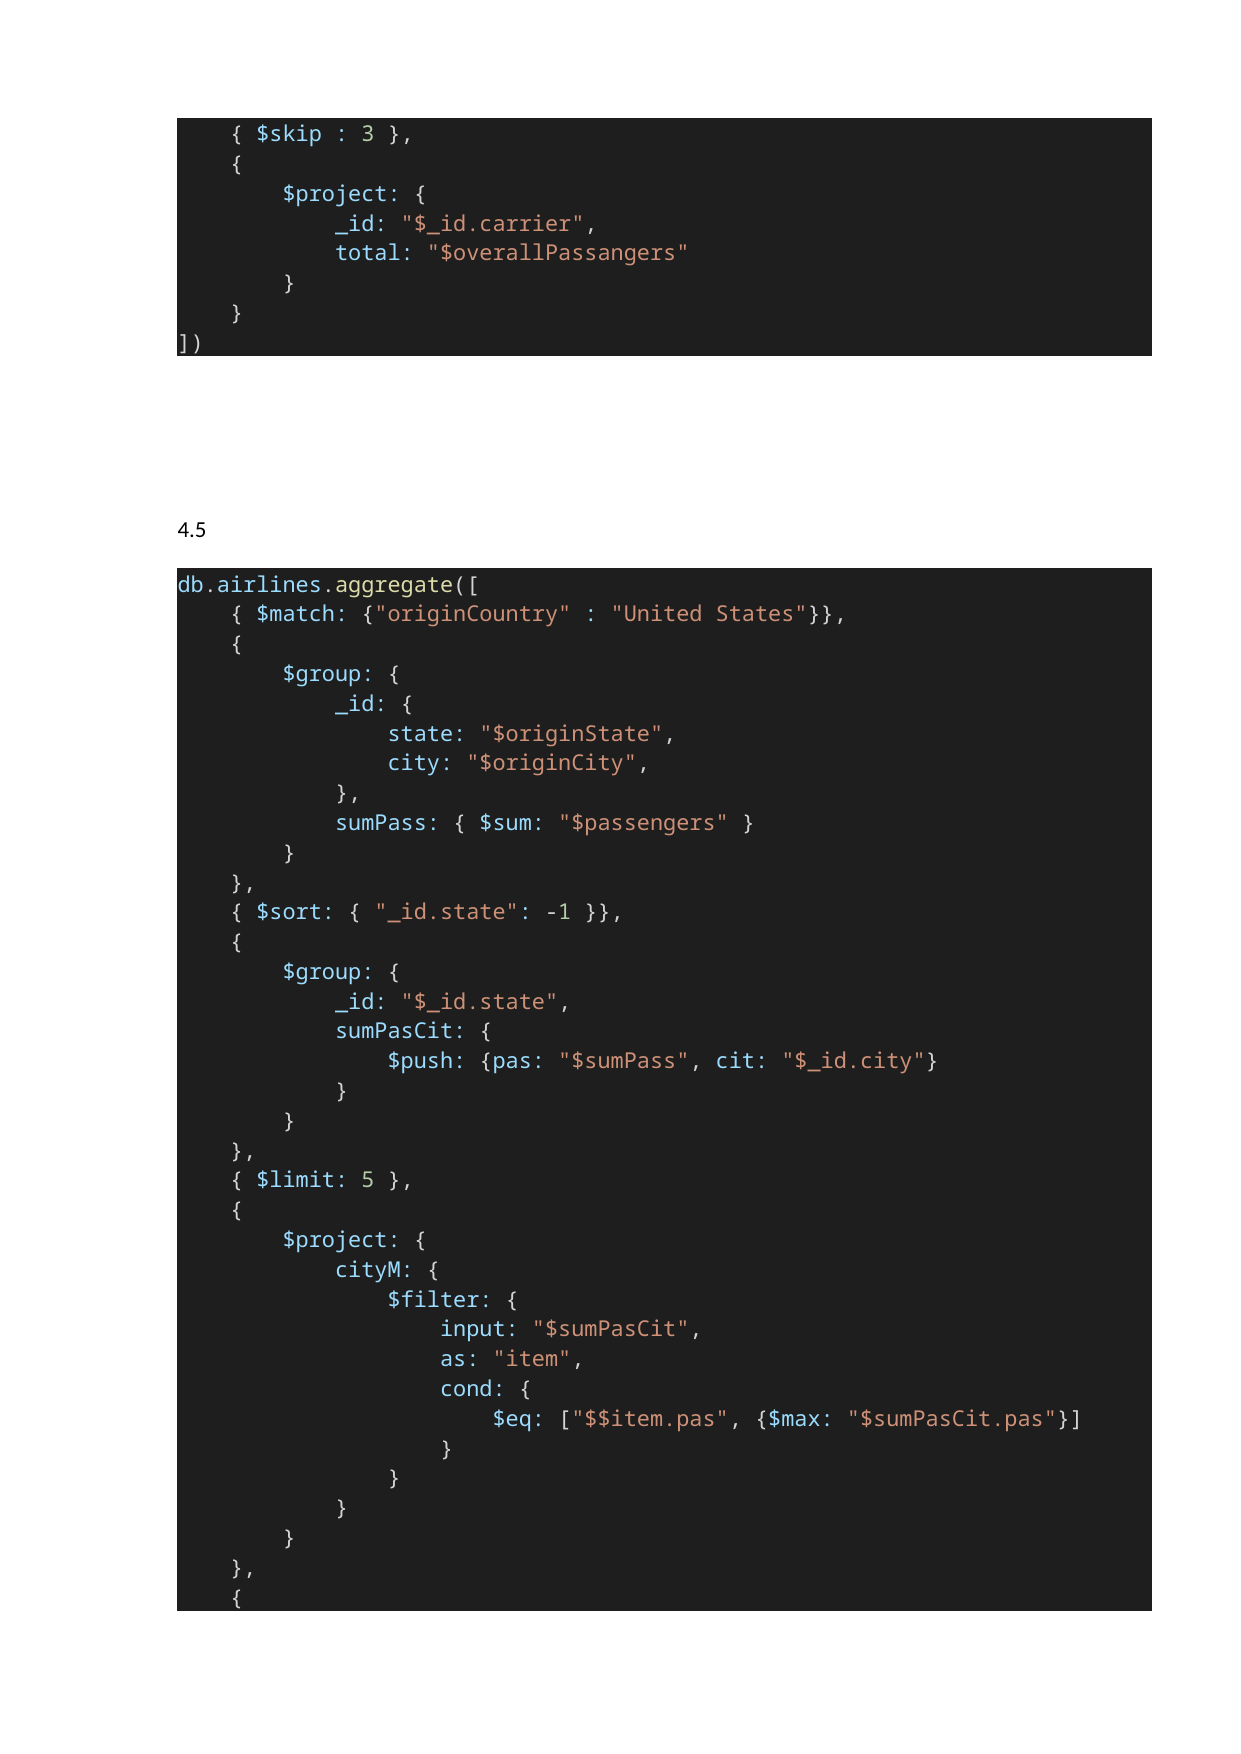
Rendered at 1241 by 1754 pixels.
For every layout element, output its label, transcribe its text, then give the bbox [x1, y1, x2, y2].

text _id: "$_id.carrier", [177, 207, 1152, 237]
text } [177, 1105, 1152, 1134]
text $eq: ["$$item.pas", {$max: "$sumPasCit.pas"}] [177, 1403, 1152, 1432]
text $filter: { [177, 1283, 1152, 1313]
text { $sort: { "_id.state": -1 }}, [177, 896, 1152, 926]
text { $limit: 5 }, [177, 1164, 1152, 1194]
text cityM: { [177, 1254, 1152, 1283]
text $group: { [177, 956, 1152, 986]
text $project: { [177, 178, 1152, 207]
text } [177, 267, 1152, 297]
text } [177, 297, 1152, 327]
text sumPass: { $sum: "$passengers" } [177, 807, 1152, 837]
text sumPasCit: { [177, 1015, 1152, 1045]
text } [177, 1492, 1152, 1522]
text 4.5 [177, 516, 1152, 543]
text _id: { [177, 688, 1152, 717]
text } [177, 1432, 1152, 1462]
text cond: { [177, 1373, 1152, 1403]
text { [177, 628, 1152, 658]
text _id: "$_id.state", [177, 986, 1152, 1015]
text input: "$sumPasCit", [177, 1313, 1152, 1343]
text { $skip : 3 }, [177, 118, 1152, 148]
text }, [177, 1552, 1152, 1581]
text ]) [177, 327, 1152, 356]
text } [177, 1522, 1152, 1552]
text { [177, 148, 1152, 178]
text state: "$originState", [177, 717, 1152, 747]
text { [177, 926, 1152, 956]
text $group: { [177, 658, 1152, 688]
text { $match: {"originCountry" : "United States"}}, [177, 598, 1152, 628]
text }, [177, 866, 1152, 896]
text as: "item", [177, 1343, 1152, 1373]
text city: "$originCity", [177, 747, 1152, 777]
text }, [177, 777, 1152, 807]
text $project: { [177, 1224, 1152, 1254]
text }, [177, 1134, 1152, 1164]
text } [177, 1462, 1152, 1492]
text db.airlines.aggregate([ [177, 568, 1152, 598]
text } [177, 1075, 1152, 1105]
text { [177, 1194, 1152, 1224]
text $push: {pas: "$sumPass", cit: "$_id.city"} [177, 1045, 1152, 1075]
text } [177, 837, 1152, 866]
text total: "$overallPassangers" [177, 237, 1152, 267]
text { [177, 1581, 1152, 1611]
